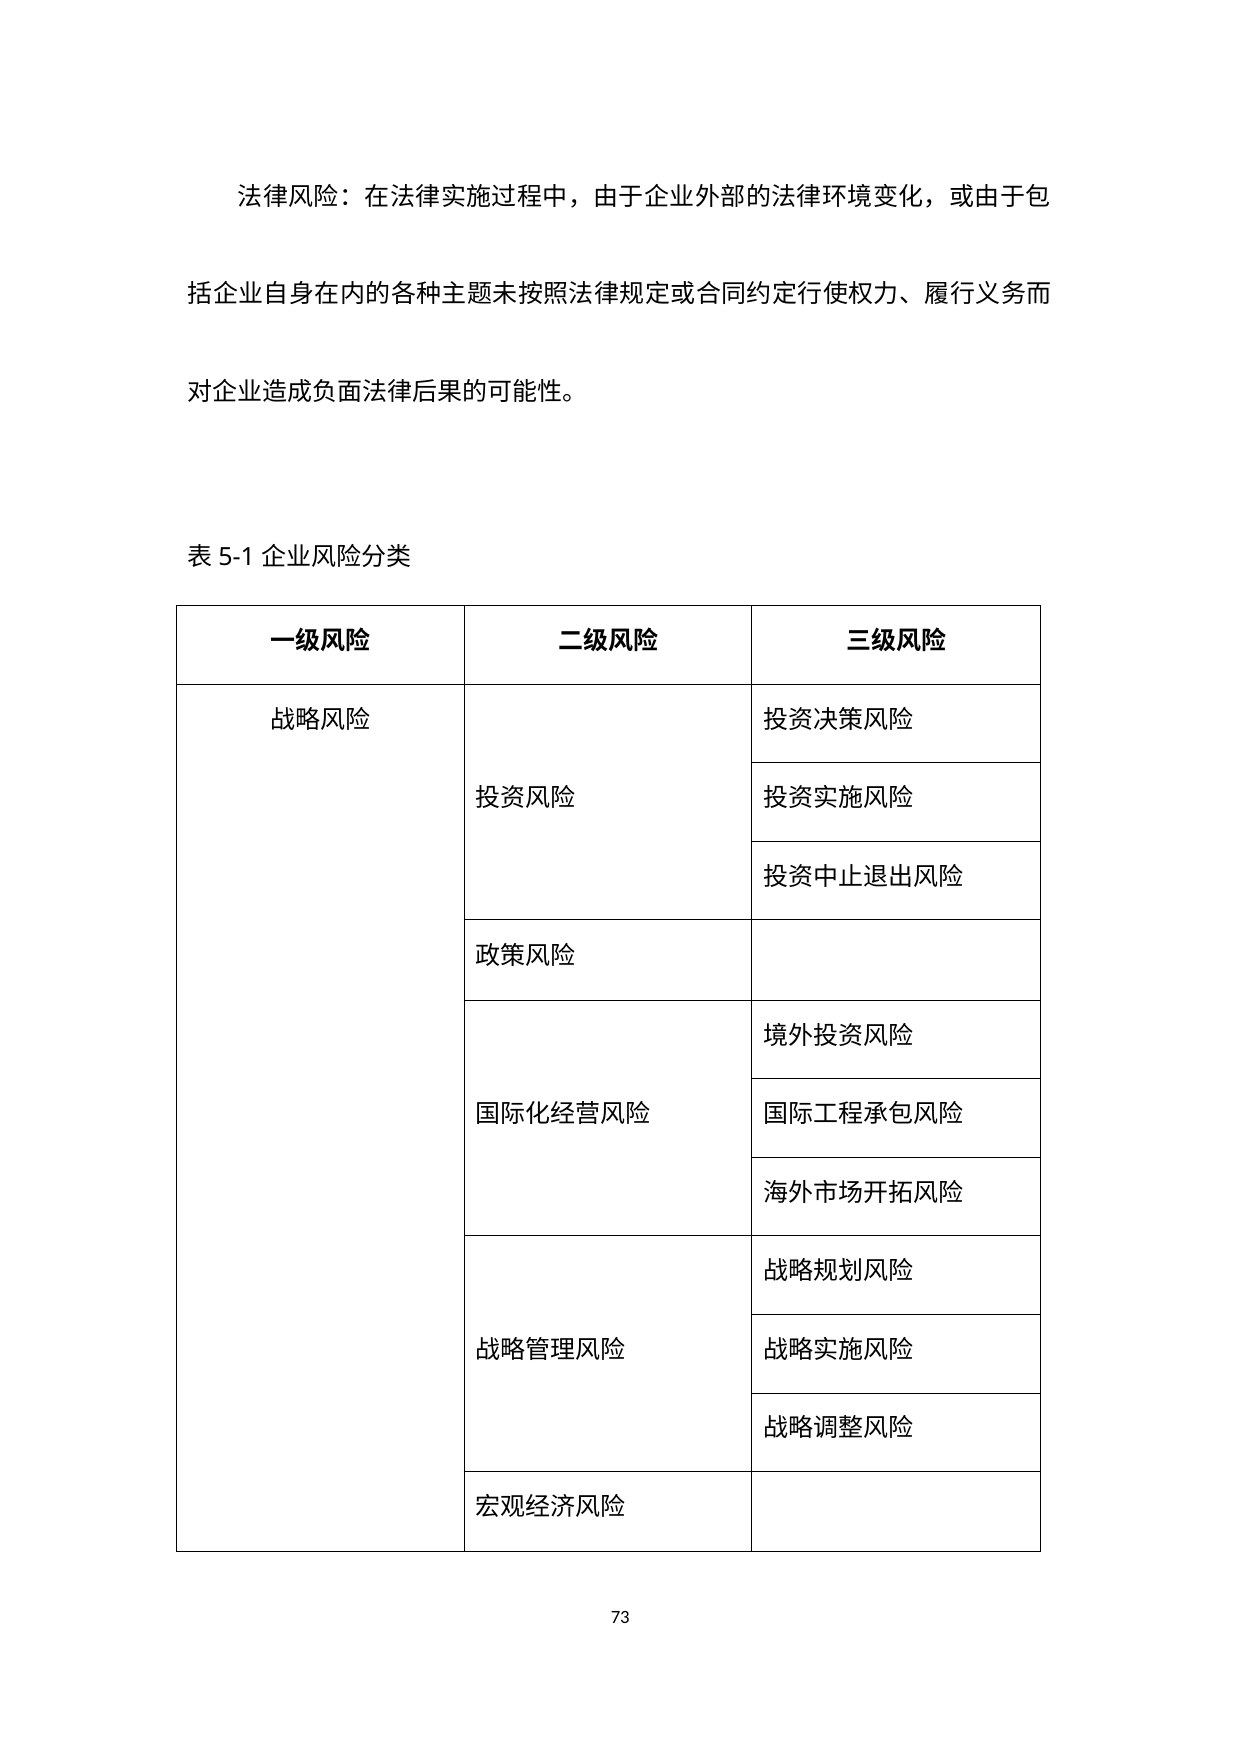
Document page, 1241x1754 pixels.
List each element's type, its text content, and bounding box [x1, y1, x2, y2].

table_cell 战略实施风险 [752, 1315, 1040, 1392]
table_cell 战略调整风险 [752, 1394, 1040, 1471]
table_cell 战略管理风险 [465, 1236, 751, 1471]
table_cell [752, 1472, 1040, 1551]
table_cell 投资实施风险 [752, 763, 1040, 841]
table_cell 政策风险 [465, 920, 751, 1000]
table_cell [752, 920, 1040, 1000]
table_cell 宏观经济风险 [465, 1472, 751, 1551]
table_cell 投资风险 [465, 685, 751, 919]
table_cell 境外投资风险 [752, 1001, 1040, 1078]
text 表 5-1 企业风险分类 [187, 522, 1053, 587]
table_header 二级风险 [465, 606, 751, 684]
text 法律风险：在法律实施过程中，由于企业外部的法律环境变化，或由于包括企业自身在内的各种主题未按照法律规定或合同约定行使权力、履行义务而对企业造成负面法律后果的可能性。 [187, 162, 1053, 422]
table_cell 海外市场开拓风险 [752, 1158, 1040, 1235]
table_cell 投资中止退出风险 [752, 842, 1040, 919]
table_cell 战略规划风险 [752, 1236, 1040, 1314]
table_cell 战略风险 [177, 685, 464, 1551]
table_cell 国际工程承包风险 [752, 1079, 1040, 1157]
table_cell 投资决策风险 [752, 685, 1040, 762]
table_header 三级风险 [752, 606, 1040, 684]
table_header 一级风险 [177, 606, 464, 684]
table_cell 国际化经营风险 [465, 1001, 751, 1235]
